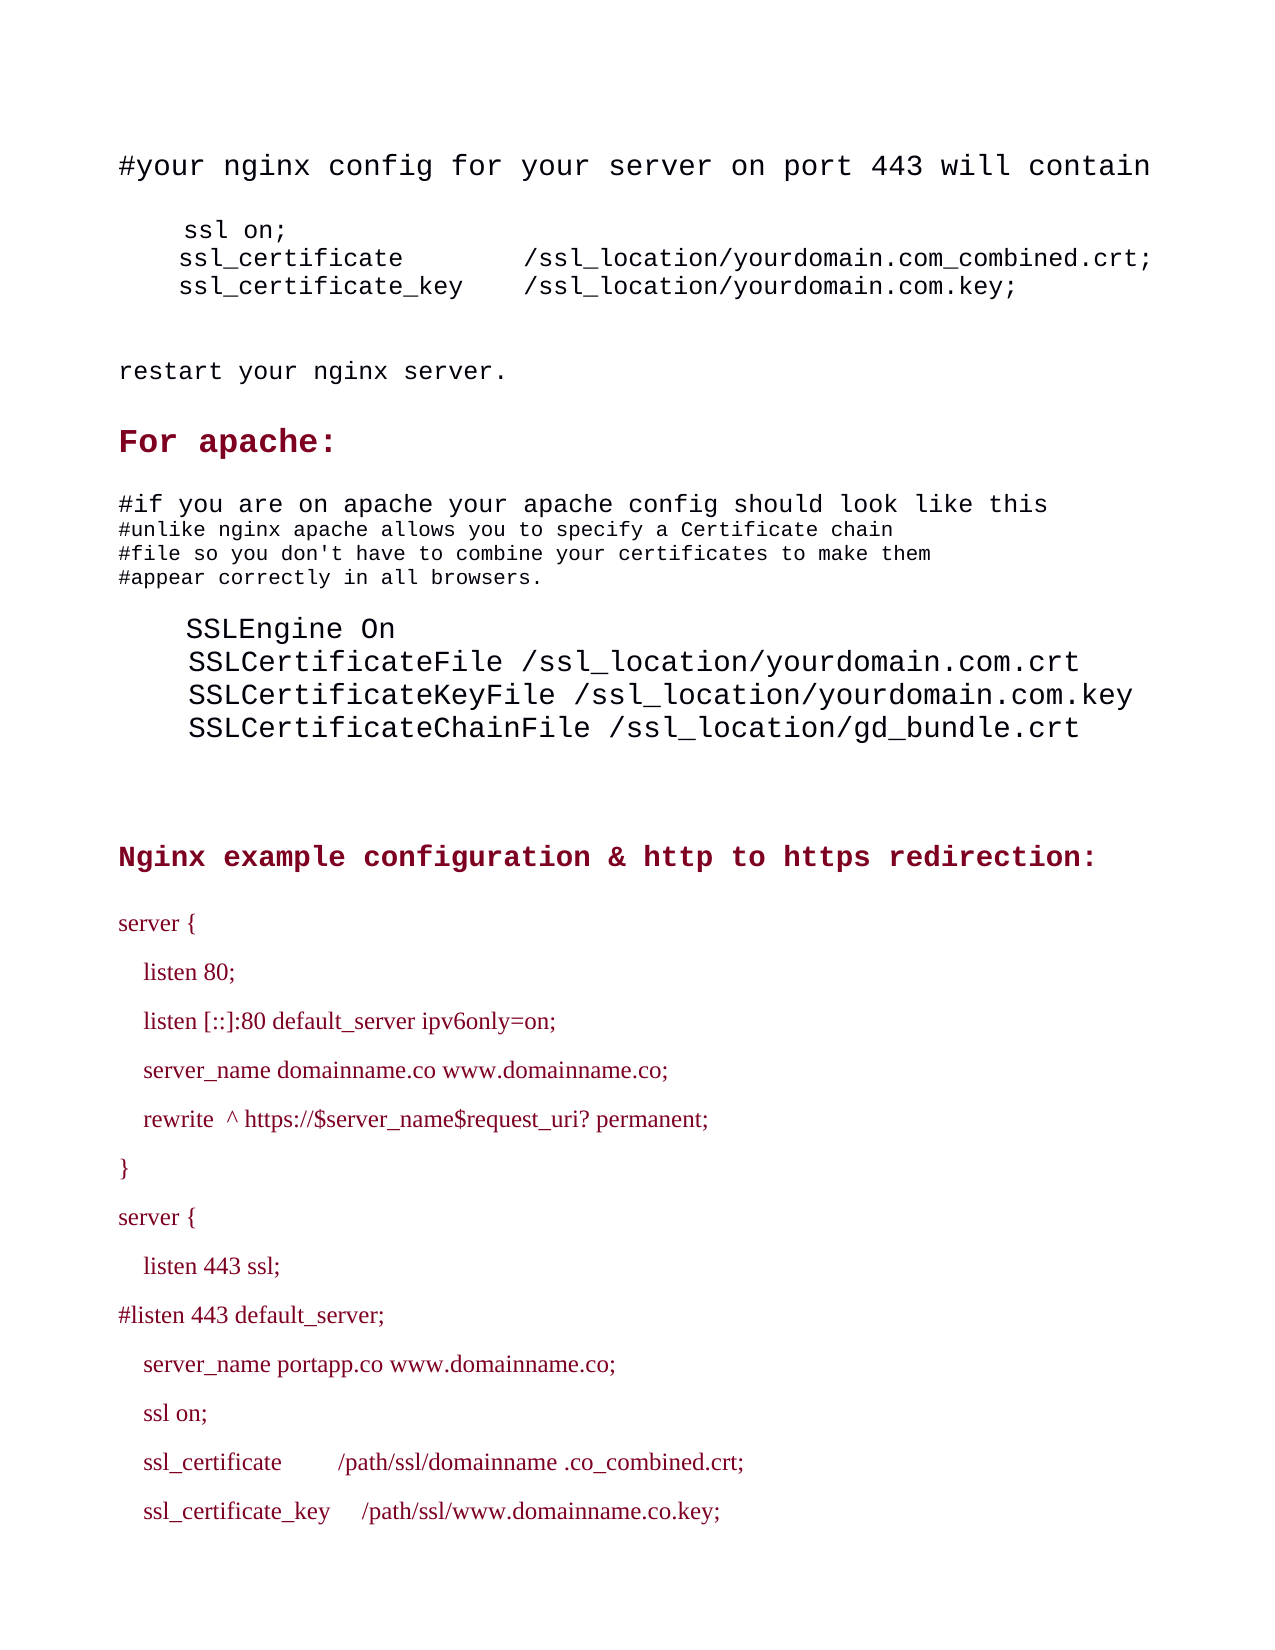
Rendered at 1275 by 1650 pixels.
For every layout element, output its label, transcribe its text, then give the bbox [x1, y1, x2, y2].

text ssl_certificate /ssl_location/yourdomain.com_combined.crt; [118, 246, 1157, 274]
text listen 80; [118, 957, 1157, 986]
text SSLCertificateChainFile /ssl_location/gd_bundle.crt [118, 713, 1157, 746]
text ssl_certificate /path/ssl/domainname .co_combined.crt; [118, 1447, 1157, 1476]
text server_name portapp.co www.domainname.co; [118, 1349, 1157, 1378]
text server_name domainname.co www.domainname.co; [118, 1055, 1157, 1084]
text listen [::]:80 default_server ipv6only=on; [118, 1006, 1157, 1034]
text #if you are on apache your apache config should look like this [118, 491, 1157, 519]
text rewrite ^ https://$server_name$request_uri? permanent; [118, 1104, 1157, 1133]
text #appear correctly in all browsers. [118, 567, 1157, 590]
text ssl on; [118, 1398, 1157, 1427]
text Nginx example configuration & http to https redirection: [118, 842, 1157, 875]
text server { [118, 1202, 1157, 1231]
text SSLCertificateKeyFile /ssl_location/yourdomain.com.key [118, 680, 1157, 713]
text #unlike nginx apache allows you to specify a Certificate chain [118, 519, 1157, 543]
text #file so you don't have to combine your certificates to make them [118, 543, 1157, 567]
text ssl on; [118, 217, 1157, 246]
text server { [118, 908, 1157, 936]
text For apache: [118, 425, 1157, 463]
text #listen 443 default_server; [118, 1300, 1157, 1329]
text ssl_certificate_key /ssl_location/yourdomain.com.key; [118, 274, 1157, 302]
text ssl_certificate_key /path/ssl/www.domainname.co.key; [118, 1496, 1157, 1525]
text listen 443 ssl; [118, 1251, 1157, 1280]
text restart your nginx server. [118, 359, 1157, 387]
text SSLCertificateFile /ssl_location/yourdomain.com.crt [118, 647, 1157, 680]
text } [118, 1153, 1157, 1182]
text SSLEngine On [118, 614, 1157, 647]
text #your nginx config for your server on port 443 will contain [118, 151, 1157, 184]
